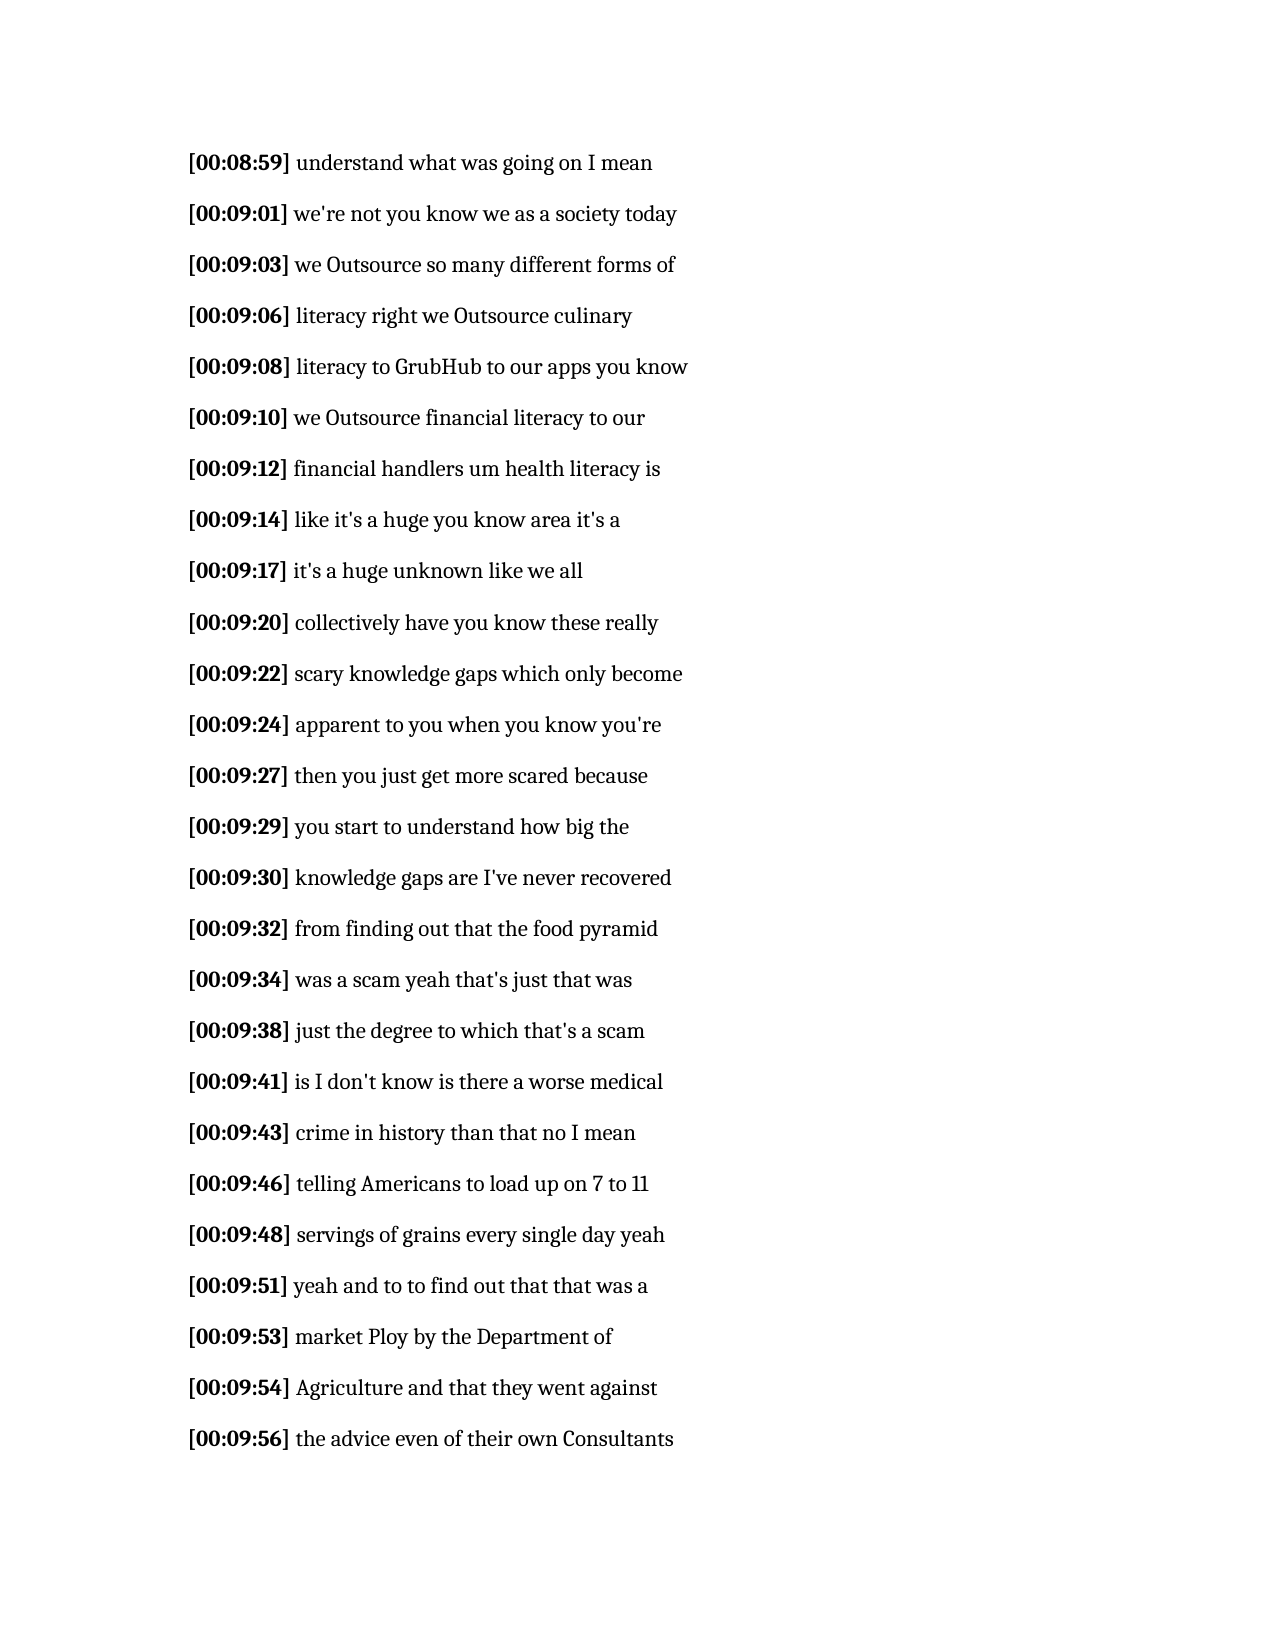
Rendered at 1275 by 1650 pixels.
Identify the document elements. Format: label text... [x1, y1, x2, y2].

text [00:09:56] the advice even of their own Consultants [187, 1426, 1087, 1452]
text [00:09:06] literacy right we Outsource culinary [187, 303, 1087, 329]
text [00:09:34] was a scam yeah that's just that was [187, 967, 1087, 993]
text [00:09:54] Agriculture and that they went against [187, 1375, 1087, 1401]
text [00:09:41] is I don't know is there a worse medical [187, 1069, 1087, 1095]
text [00:09:14] like it's a huge you know area it's a [187, 507, 1087, 534]
text [00:09:38] just the degree to which that's a scam [187, 1018, 1087, 1044]
text [00:09:48] servings of grains every single day yeah [187, 1222, 1087, 1248]
text [00:09:01] we're not you know we as a society today [187, 201, 1087, 227]
text [00:09:32] from finding out that the food pyramid [187, 916, 1087, 942]
text [00:09:17] it's a huge unknown like we all [187, 558, 1087, 585]
text [00:09:51] yeah and to to find out that that was a [187, 1273, 1087, 1299]
text [00:08:59] understand what was going on I mean [187, 150, 1087, 176]
text [00:09:22] scary knowledge gaps which only become [187, 660, 1087, 687]
text [00:09:08] literacy to GrubHub to our apps you know [187, 354, 1087, 381]
text [00:09:12] financial handlers um health literacy is [187, 456, 1087, 483]
text [00:09:30] knowledge gaps are I've never recovered [187, 864, 1087, 891]
text [00:09:43] crime in history than that no I mean [187, 1120, 1087, 1146]
text [00:09:10] we Outsource financial literacy to our [187, 405, 1087, 432]
text [00:09:24] apparent to you when you know you're [187, 711, 1087, 738]
text [00:09:53] market Ploy by the Department of [187, 1324, 1087, 1350]
text [00:09:20] collectively have you know these really [187, 609, 1087, 636]
text [00:09:27] then you just get more scared because [187, 762, 1087, 789]
text [00:09:03] we Outsource so many different forms of [187, 252, 1087, 278]
text [00:09:46] telling Americans to load up on 7 to 11 [187, 1171, 1087, 1197]
text [00:09:29] you start to understand how big the [187, 813, 1087, 840]
